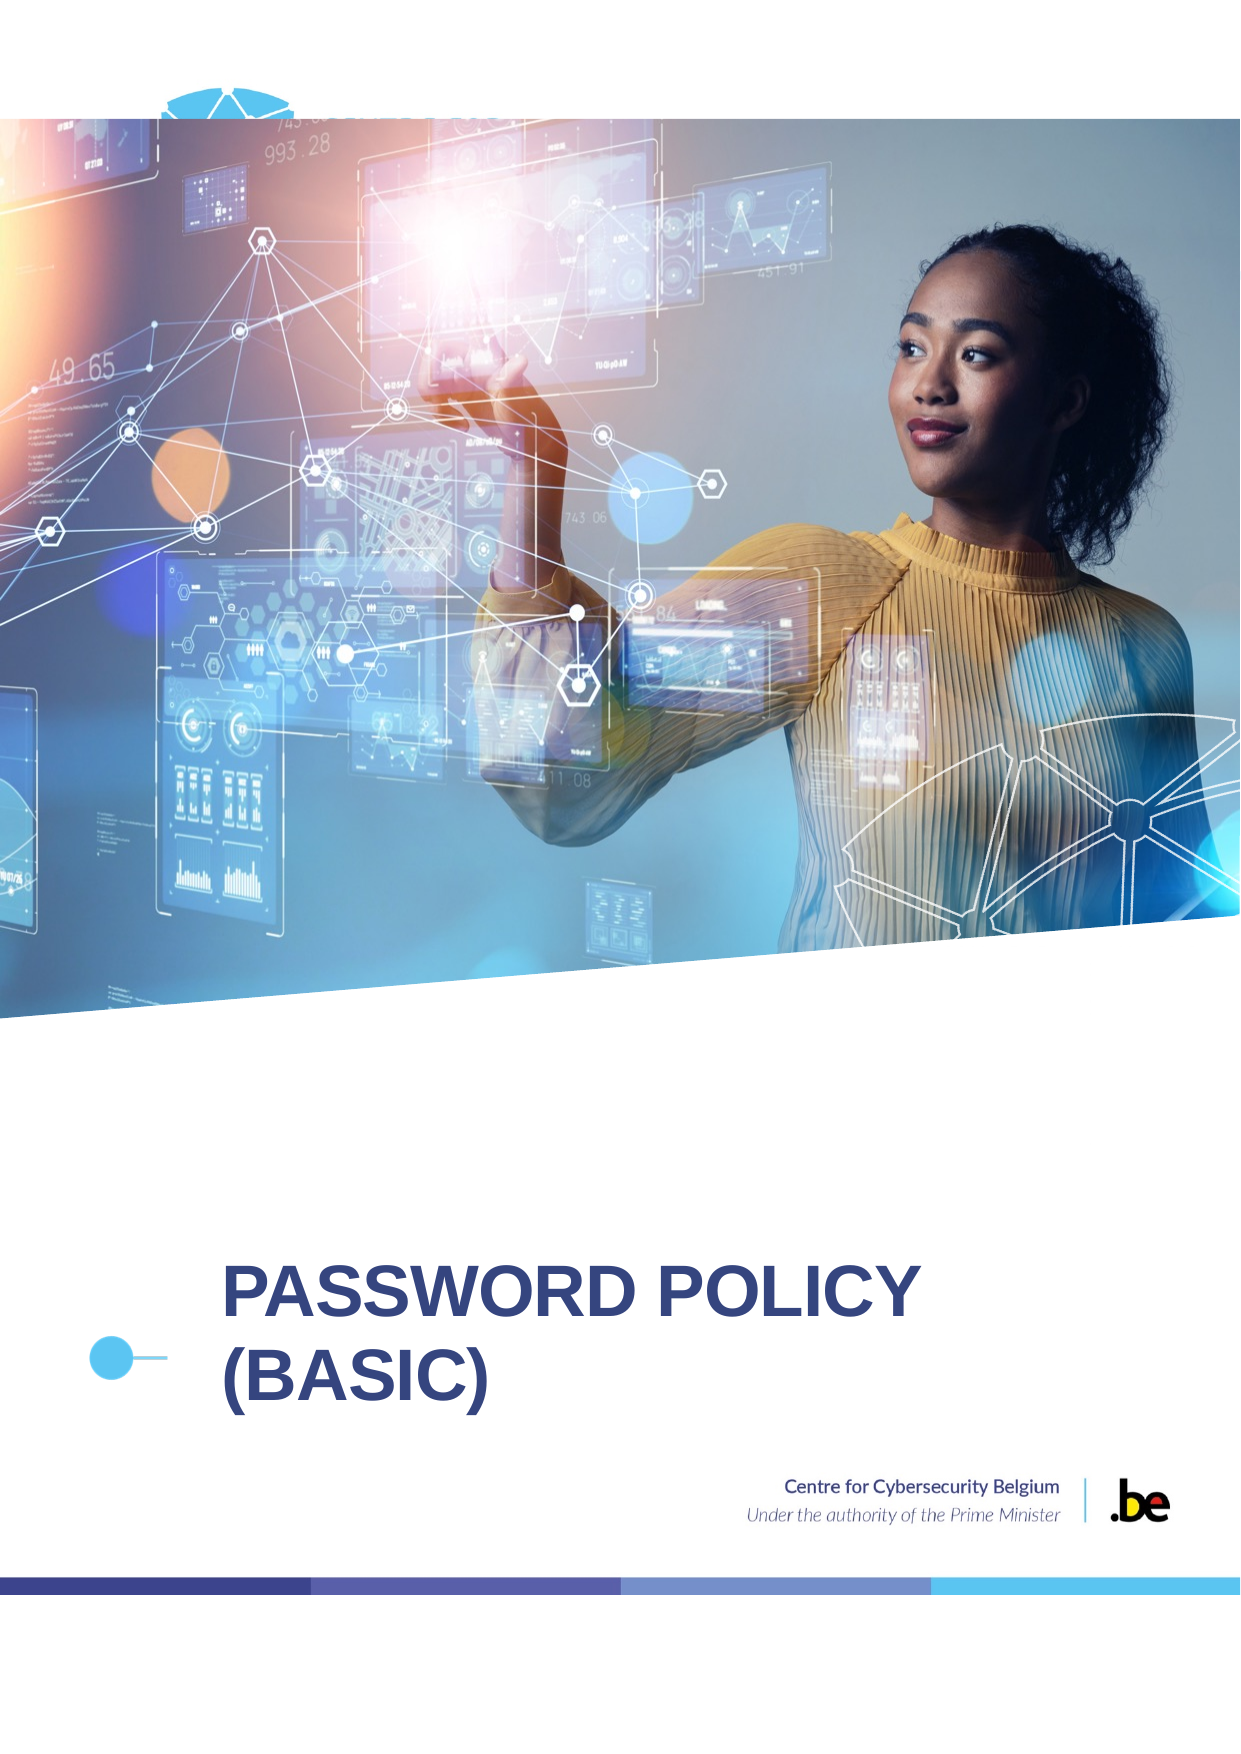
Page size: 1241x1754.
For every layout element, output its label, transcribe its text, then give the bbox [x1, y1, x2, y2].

picture [81, 1334, 176, 1382]
title Password policy (BASIC) [221, 1248, 1093, 1416]
picture [0, 1440, 1241, 1595]
picture [0, 2, 1241, 1245]
